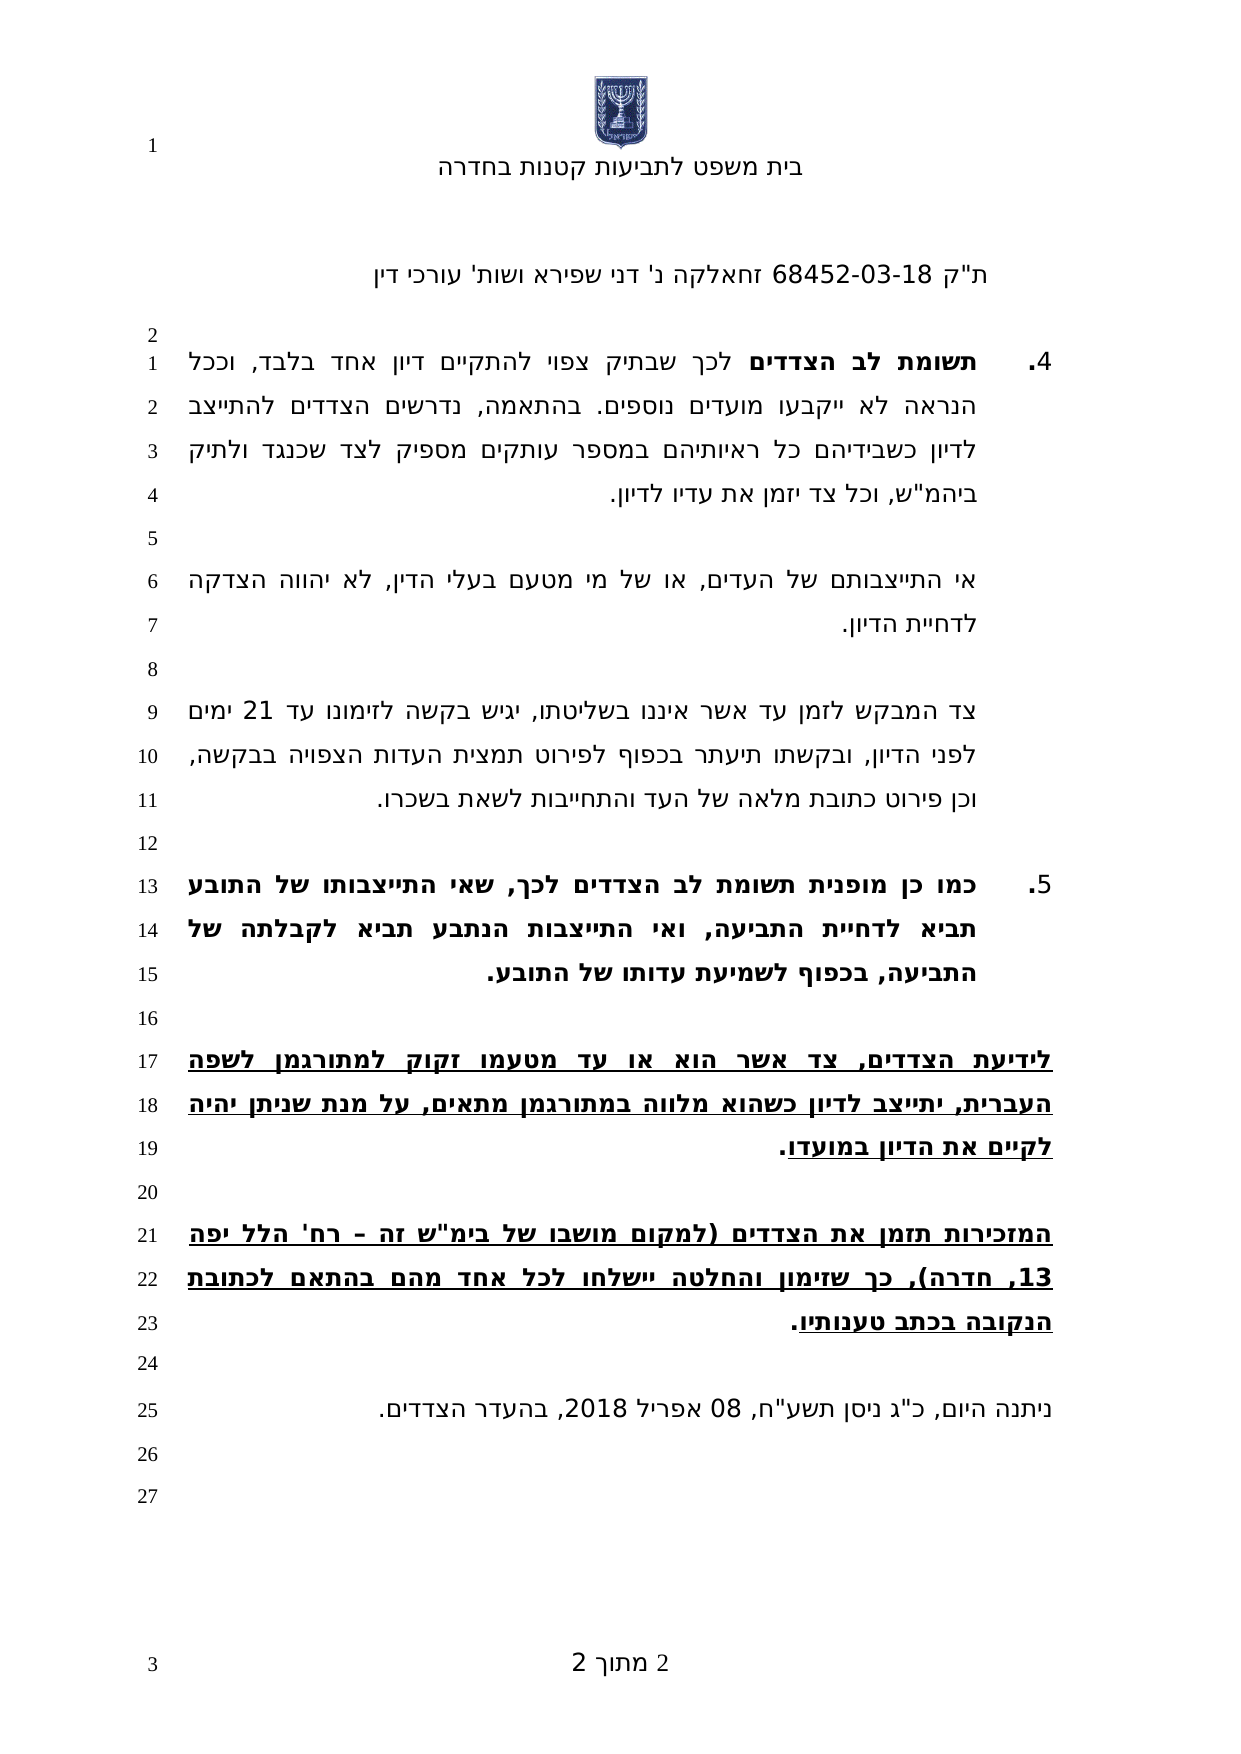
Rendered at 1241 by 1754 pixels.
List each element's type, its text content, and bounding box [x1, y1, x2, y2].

text המזכירות תזמן את הצדדים (למקום מושבו של בימ"ש זה – רח' הלל יפה 13, חדרה), כך שזימון והחלטה יישלחו לכל אחד מהם בהתאם לכתובת הנקובה בכתב טענותיו. [187, 1289, 1053, 1336]
text אי התייצבותם של העדים, או של מי מטעם בעלי הדין, לא יהווה הצדקה לדחיית הדיון. [187, 566, 978, 638]
text לידיעת הצדדים, צד אשר הוא או עד מטעמו זקוק למתורגמן לשפה העברית, יתייצב לדיון כשהוא מלווה במתורגמן מתאים, על מנת שניתן יהיה לקיים את הדיון במועדו. [187, 1071, 1053, 1162]
text ניתנה היום, , , בהעדר הצדדים. [187, 1394, 1053, 1423]
text צד המבקש לזמן עד אשר איננו בשליטתו, יגיש בקשה לזימונו עד 21 ימים לפני הדיון, ובקשתו תיעתר בכפוף לפירוט תמצית העדות הצפויה בבקשה, וכן פירוט כתובת מלאה של העד והתחייבות לשאת בשכרו. [187, 696, 978, 813]
text 5. כמו כן מופנית תשומת לב הצדדים לכך, שאי התייצבותו של התובע תביא לדחיית התביעה, ואי התייצבות הנתבע תביא לקבלתה של התביעה, בכפוף לשמיעת עדותו של התובע. [187, 871, 1053, 987]
text המזכירות תזמן את הצדדים (למקום מושבו של בימ"ש זה – רח' הלל יפה 13, חדרה), כך שזימון והחלטה יישלחו לכל אחד מהם בהתאם לכתובת הנקובה בכתב טענותיו. [187, 1219, 1053, 1288]
picture [589, 75, 651, 152]
text לידיעת הצדדים, צד אשר הוא או עד מטעמו זקוק למתורגמן לשפה העברית, יתייצב לדיון כשהוא מלווה במתורגמן מתאים, על מנת שניתן יהיה לקיים את הדיון במועדו. [187, 1045, 1053, 1070]
text 4. תשומת לב הצדדים לכך שבתיק צפוי להתקיים דיון אחד בלבד, וככל הנראה לא ייקבעו מועדים נוספים. בהתאמה, נדרשים הצדדים להתייצב לדיון כשבידיהם כל ראיותיהם במספר עותקים מספיק לצד שכנגד ולתיק ביהמ"ש, וכל צד יזמן את עדיו לדיון. [187, 347, 1053, 508]
